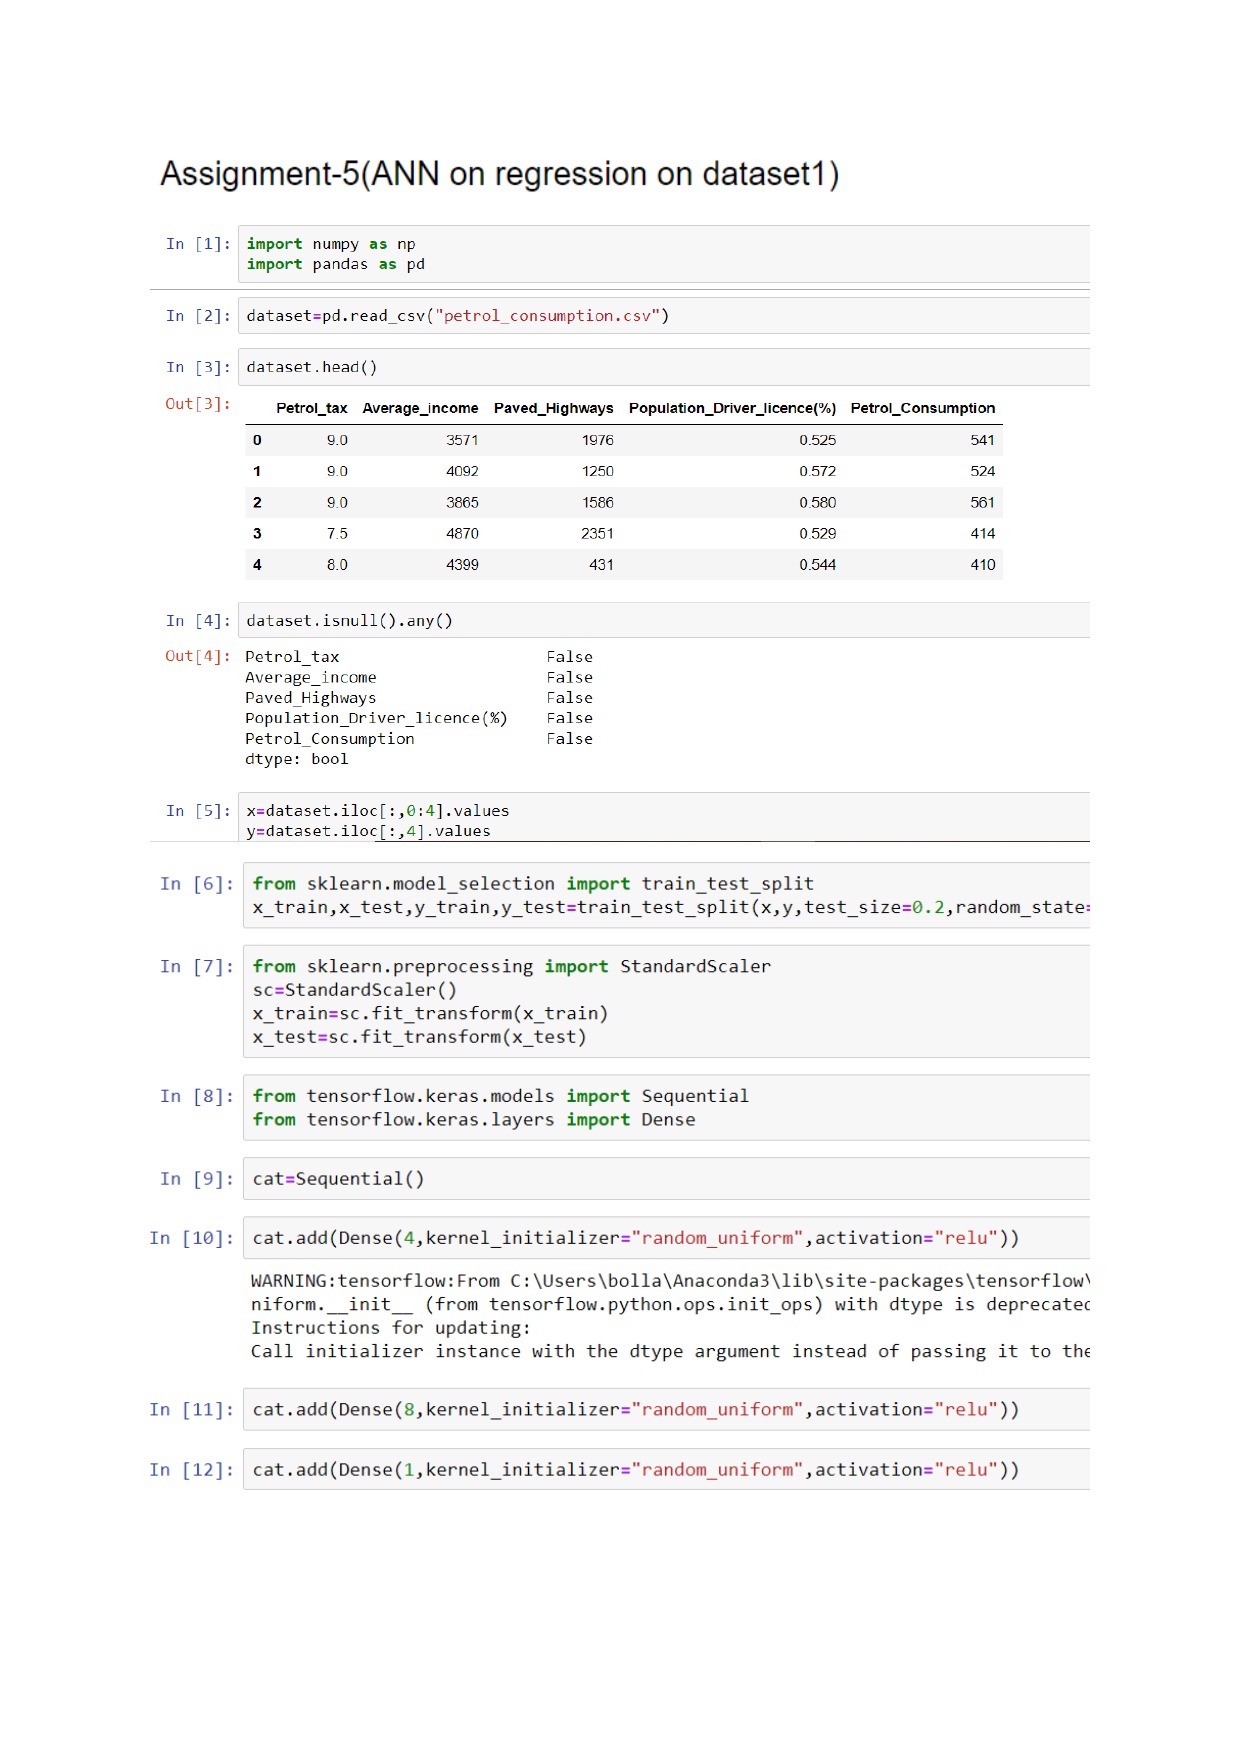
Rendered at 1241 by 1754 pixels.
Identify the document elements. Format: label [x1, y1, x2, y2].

picture [150, 860, 1090, 1493]
picture [150, 150, 848, 202]
picture [150, 220, 1090, 842]
